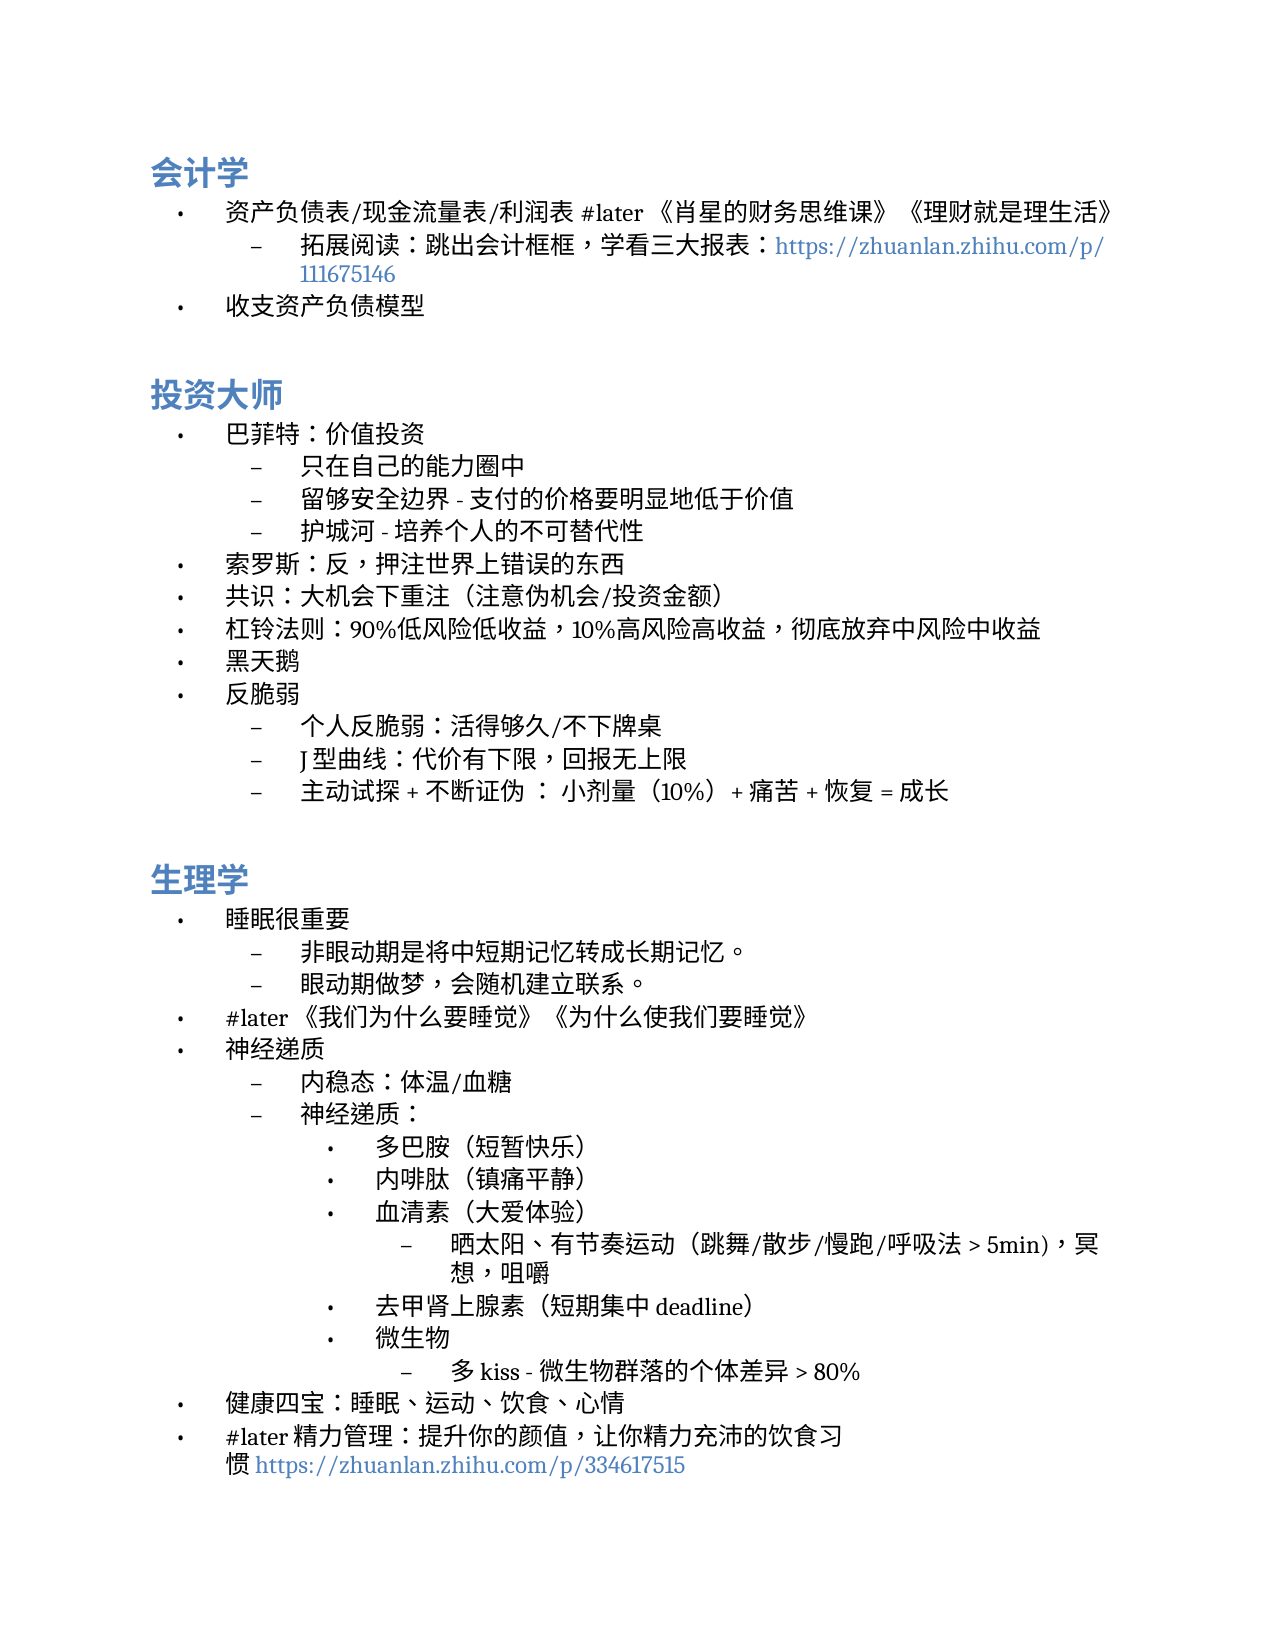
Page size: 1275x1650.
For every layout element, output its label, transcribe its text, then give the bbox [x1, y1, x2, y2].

subtitle 生理学 [150, 857, 1125, 902]
list 只在自己的能力圈中 [250, 453, 1125, 482]
list #later 精力管理：提升你的颜值，让你精力充沛的饮食习惯https://zhuanlan.zhihu.com/p/334617515 [175, 1422, 1125, 1480]
list 睡眠很重要 [175, 906, 1125, 935]
subtitle 会计学 [150, 150, 1125, 195]
list 收支资产负债模型 [175, 293, 1125, 322]
list 眼动期做梦，会随机建立联系。 [250, 971, 1125, 1000]
list 内啡肽（镇痛平静） [325, 1166, 1125, 1195]
list 血清素（大爱体验） [325, 1199, 1125, 1227]
list 内稳态：体温/血糖 [250, 1069, 1125, 1097]
list 留够安全边界 - 支付的价格要明显地低于价值 [250, 486, 1125, 514]
list 健康四宝：睡眠、运动、饮食、心情 [175, 1390, 1125, 1419]
list #later 《我们为什么要睡觉》《为什么使我们要睡觉》 [175, 1004, 1125, 1032]
list 杠铃法则：90%低风险低收益，10%高风险高收益，彻底放弃中风险中收益 [175, 616, 1125, 644]
list J型曲线：代价有下限，回报无上限 [250, 746, 1125, 774]
list 资产负债表/现金流量表/利润表 #later 《肖星的财务思维课》《理财就是理生活》 [175, 199, 1125, 228]
list 晒太阳、有节奏运动（跳舞/散步/慢跑/呼吸法 > 5min)，冥想，咀嚼 [400, 1231, 1125, 1289]
list 拓展阅读：跳出会计框框，学看三大报表：https://zhuanlan.zhihu.com/p/111675146 [250, 232, 1125, 289]
list 索罗斯：反，押注世界上错误的东西 [175, 551, 1125, 579]
list 多巴胺（短暂快乐） [325, 1134, 1125, 1162]
list 主动试探 + 不断证伪 ： 小剂量（10%）+ 痛苦 + 恢复 = 成长 [250, 778, 1125, 807]
list 去甲肾上腺素（短期集中 deadline） [325, 1292, 1125, 1321]
list 共识：大机会下重注（注意伪机会/投资金额） [175, 583, 1125, 612]
list 巴菲特：价值投资 [175, 421, 1125, 449]
list 个人反脆弱：活得够久/不下牌桌 [250, 713, 1125, 742]
list 多kiss - 微生物群落的个体差异 > 80% [400, 1357, 1125, 1386]
list 神经递质 [175, 1036, 1125, 1065]
subtitle 投资大师 [150, 372, 1125, 417]
list 非眼动期是将中短期记忆转成长期记忆。 [250, 939, 1125, 967]
list 神经递质： [250, 1101, 1125, 1130]
list 黑天鹅 [175, 648, 1125, 677]
list 微生物 [325, 1325, 1125, 1354]
list 护城河 - 培养个人的不可替代性 [250, 518, 1125, 547]
list 反脆弱 [175, 681, 1125, 709]
